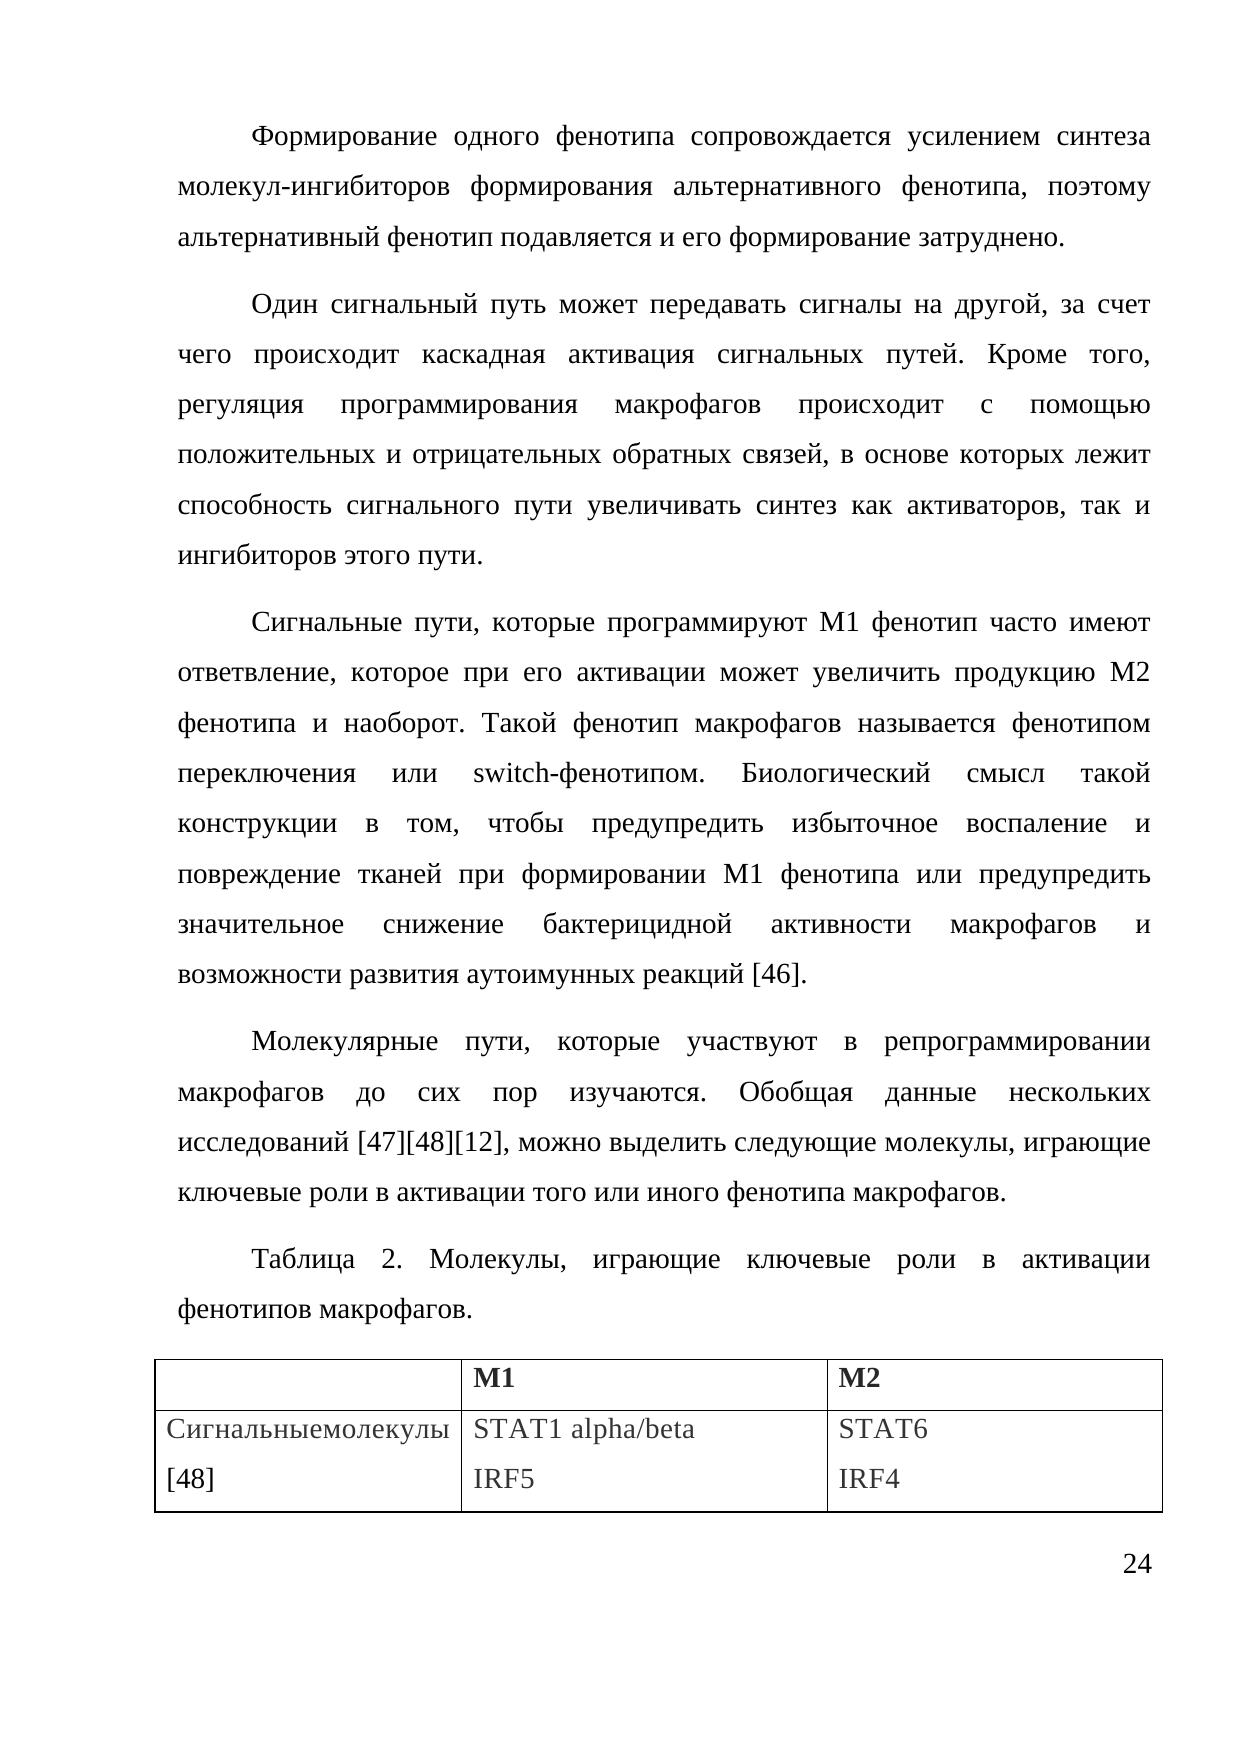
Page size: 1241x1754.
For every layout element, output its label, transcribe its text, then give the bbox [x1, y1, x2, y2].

text Формирование одного фенотипа сопровождается усилением синтеза молекул-ингибиторов формирования альтернативного фенотипа, поэтому альтернативный фенотип подавляется и его формирование затруднено. [177, 118, 1152, 252]
table_header [156, 1360, 461, 1410]
text Таблица 2. Молекулы, играющие ключевые роли в активации фенотипов макрофагов. [177, 1241, 1152, 1325]
text Сигнальные пути, которые программируют М1 фенотип часто имеют ответвление, которое при его активации может увеличить продукцию М2 фенотипа и наоборот. Такой фенотип макрофагов называется фенотипом переключения или switch-фенотипом. Биологический смысл такой конструкции в том, чтобы предупредить избыточное воспаление и повреждение тканей при формировании М1 фенотипа или предупредить значительное снижение бактерицидной активности макрофагов и возможности развития аутоимунных реакций [46]. [177, 604, 1152, 990]
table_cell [462, 1411, 827, 1511]
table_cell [828, 1411, 1162, 1511]
table_header M2 [828, 1360, 1162, 1410]
table_header M1 [462, 1360, 827, 1410]
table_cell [156, 1411, 461, 1511]
text Один сигнальный путь может передавать сигналы на другой, за счет чего происходит каскадная активация сигнальных путей. Кроме того, регуляция программирования макрофагов происходит с помощью положительных и отрицательных обратных связей, в основе которых лежит способность сигнального пути увеличивать синтез как активаторов, так и ингибиторов этого пути. [177, 286, 1152, 571]
text Молекулярные пути, которые участвуют в репрограммировании макрофагов до сих пор изучаются. Обобщая данные нескольких исследований [47][48][12], можно выделить следующие молекулы, играющие ключевые роли в активации того или иного фенотипа макрофагов. [177, 1023, 1152, 1208]
